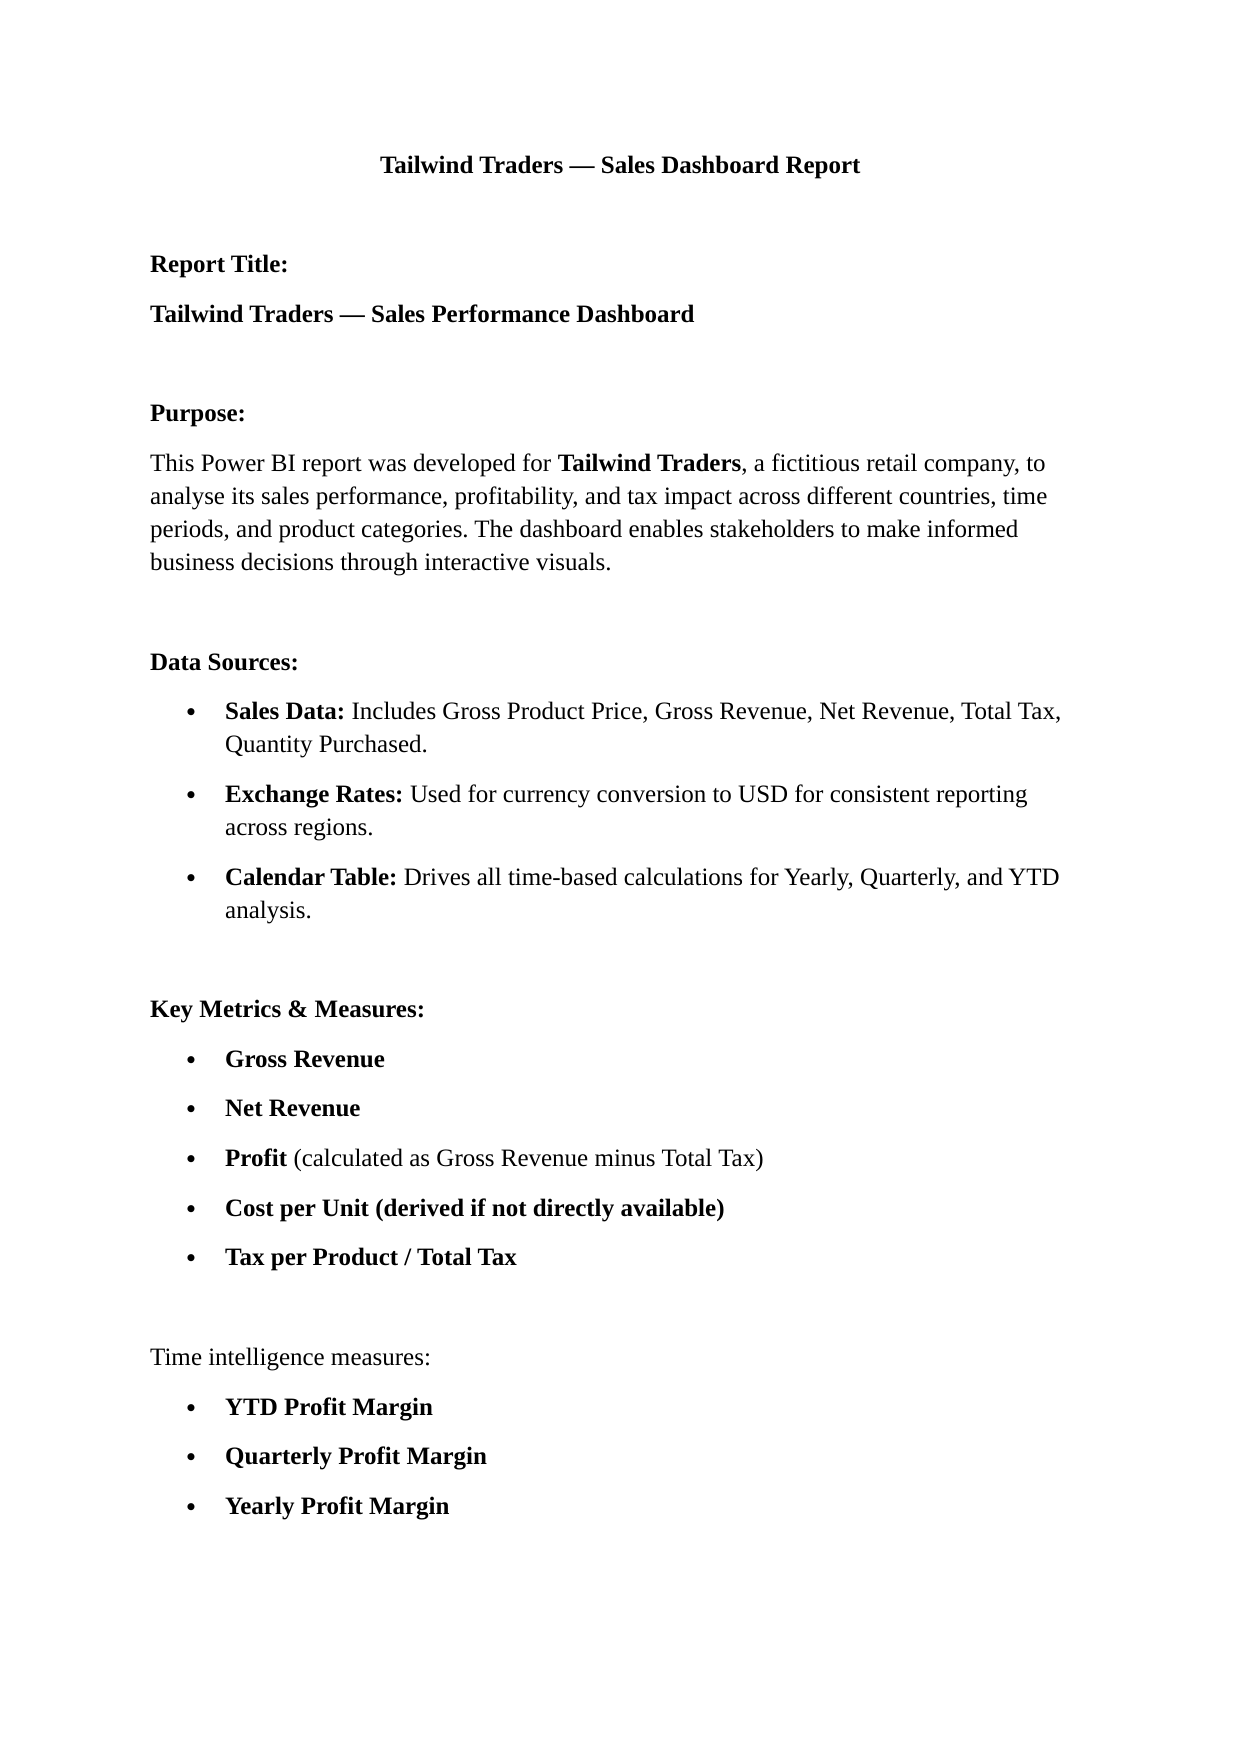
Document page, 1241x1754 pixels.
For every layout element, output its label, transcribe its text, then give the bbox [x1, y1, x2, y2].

list Calendar Table: Drives all time-based calculations for Yearly, Quarterly, and YTD analysis. [187, 862, 1090, 923]
list Tax per Product / Total Tax [187, 1242, 1090, 1271]
text Tailwind Traders — Sales Performance Dashboard [150, 299, 1090, 328]
text This Power BI report was developed for Tailwind Traders, a fictitious retail company, to analyse its sales performance, profitability, and tax impact across different countries, time periods, and product categories. The dashboard enables stakeholders to make informed business decisions through interactive visuals. [150, 448, 1090, 576]
list Net Revenue [187, 1093, 1090, 1122]
list YTD Profit Margin [187, 1392, 1090, 1420]
text Key Metrics & Measures: [150, 994, 1090, 1023]
list Gross Revenue [187, 1044, 1090, 1072]
text Tailwind Traders — Sales Dashboard Report [150, 150, 1090, 179]
list Sales Data: Includes Gross Product Price, Gross Revenue, Net Revenue, Total Tax, Quantity Purchased. [187, 696, 1090, 758]
list Profit (calculated as Gross Revenue minus Total Tax) [187, 1143, 1090, 1172]
list Exchange Rates: Used for currency conversion to USD for consistent reporting across regions. [187, 779, 1090, 841]
text Data Sources: [150, 647, 1090, 675]
text Report Title: [150, 249, 1090, 278]
text Time intelligence measures: [150, 1342, 1090, 1371]
text Purpose: [150, 398, 1090, 427]
list Yearly Profit Margin [187, 1491, 1090, 1520]
list Quarterly Profit Margin [187, 1441, 1090, 1470]
list Cost per Unit (derived if not directly available) [187, 1193, 1090, 1222]
